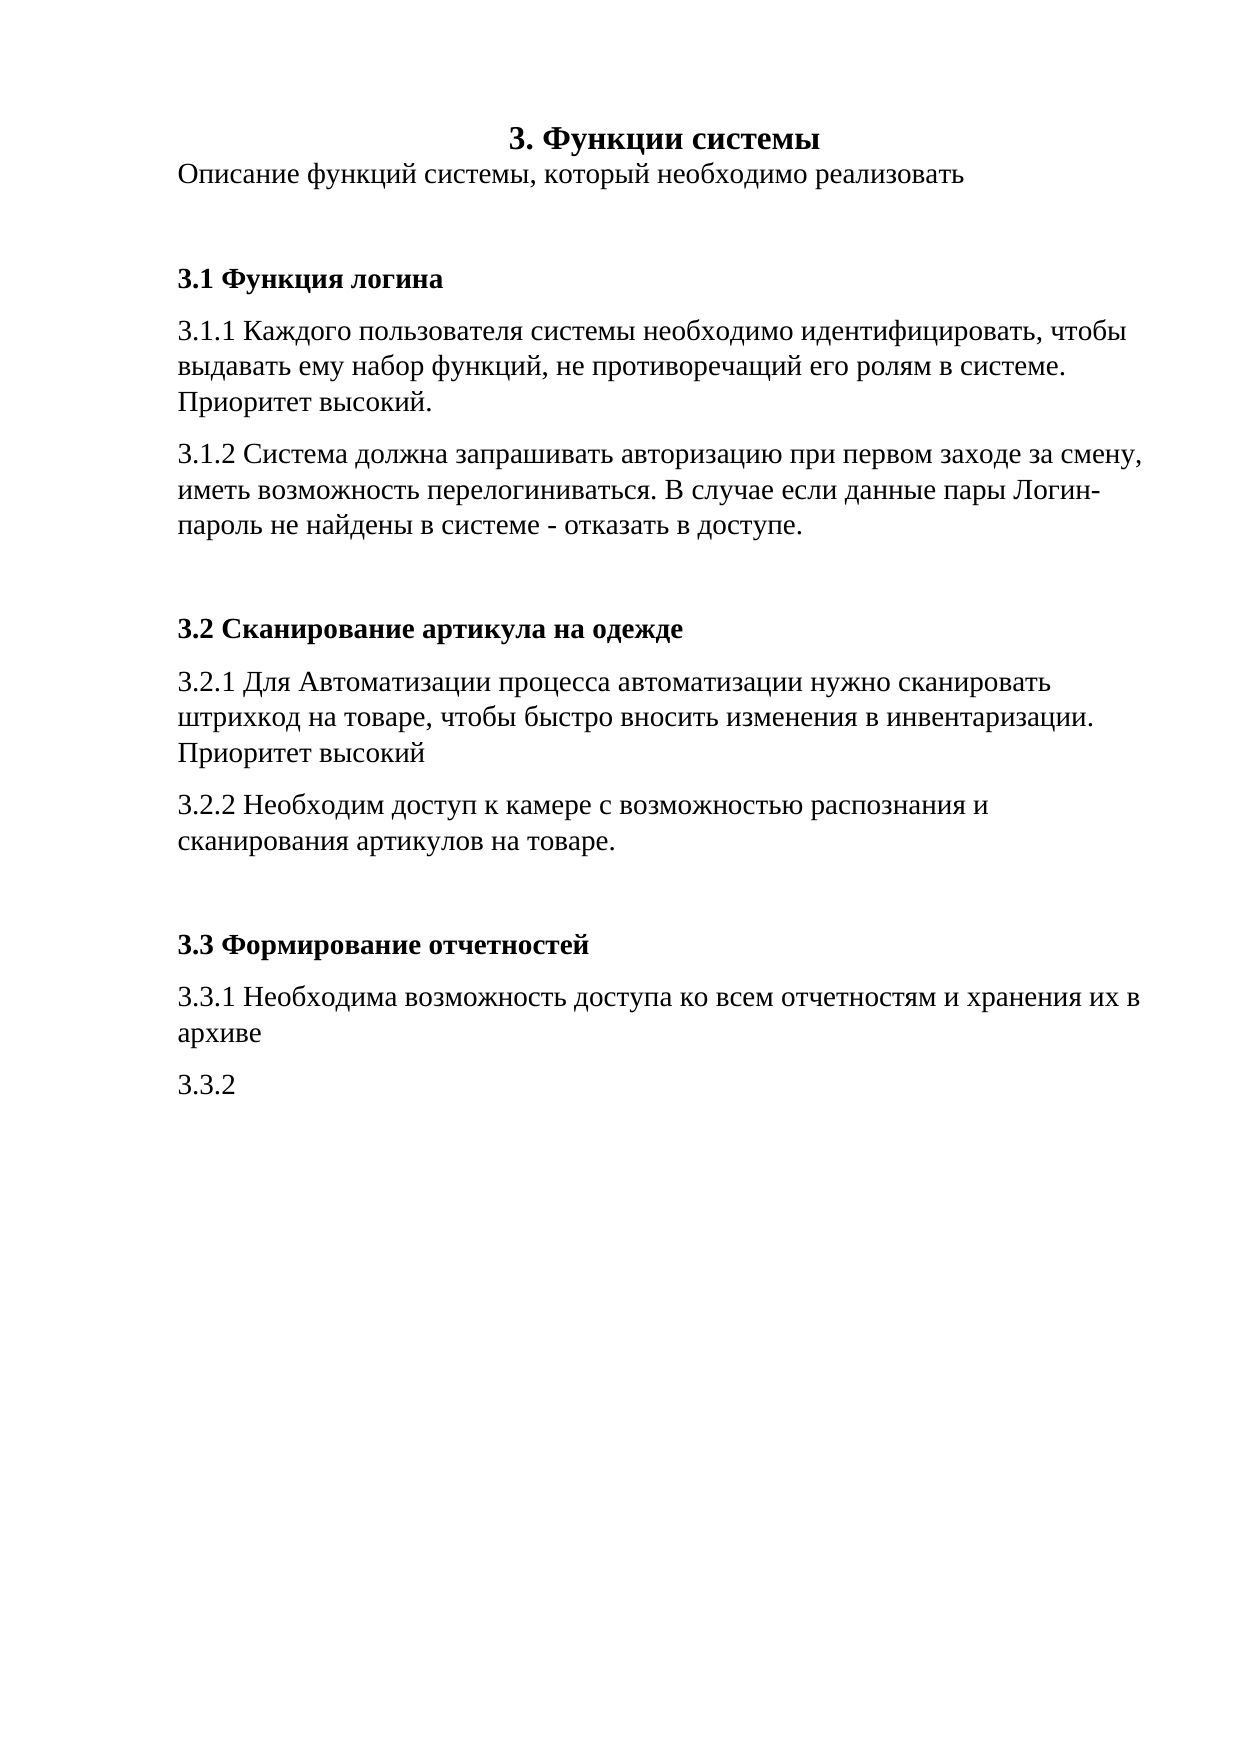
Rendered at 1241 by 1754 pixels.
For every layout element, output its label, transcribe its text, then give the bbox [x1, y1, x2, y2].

text 3.1 Функция логина [177, 261, 1152, 294]
text 3.1.1 Каждого пользователя системы необходимо идентифицировать, чтобы выдавать ему набор функций, не противоречащий его ролям в системе. Приоритет высокий. [177, 313, 1152, 418]
text 3.1.2 Система должна запрашивать авторизацию при первом заходе за смену, иметь возможность перелогиниваться. В случае если данные пары Логин-пароль не найдены в системе - отказать в доступе. [177, 436, 1152, 541]
text 3. Функции системы [177, 118, 1152, 156]
text Описание функций системы, который необходимо реализовать [177, 156, 1152, 190]
text 3.3.1 Необходима возможность доступа ко всем отчетностям и хранения их в архиве [177, 979, 1152, 1048]
text 3.2 Сканирование артикула на одежде [177, 612, 1152, 645]
text 3.3.2 [177, 1067, 1152, 1100]
text 3.3 Формирование отчетностей [177, 927, 1152, 961]
text 3.2.1 Для Автоматизации процесса автоматизации нужно сканировать штрихкод на товаре, чтобы быстро вносить изменения в инвентаризации. Приоритет высокий [177, 664, 1152, 768]
text 3.2.2 Необходим доступ к камере с возможностью распознания и сканирования артикулов на товаре. [177, 787, 1152, 856]
